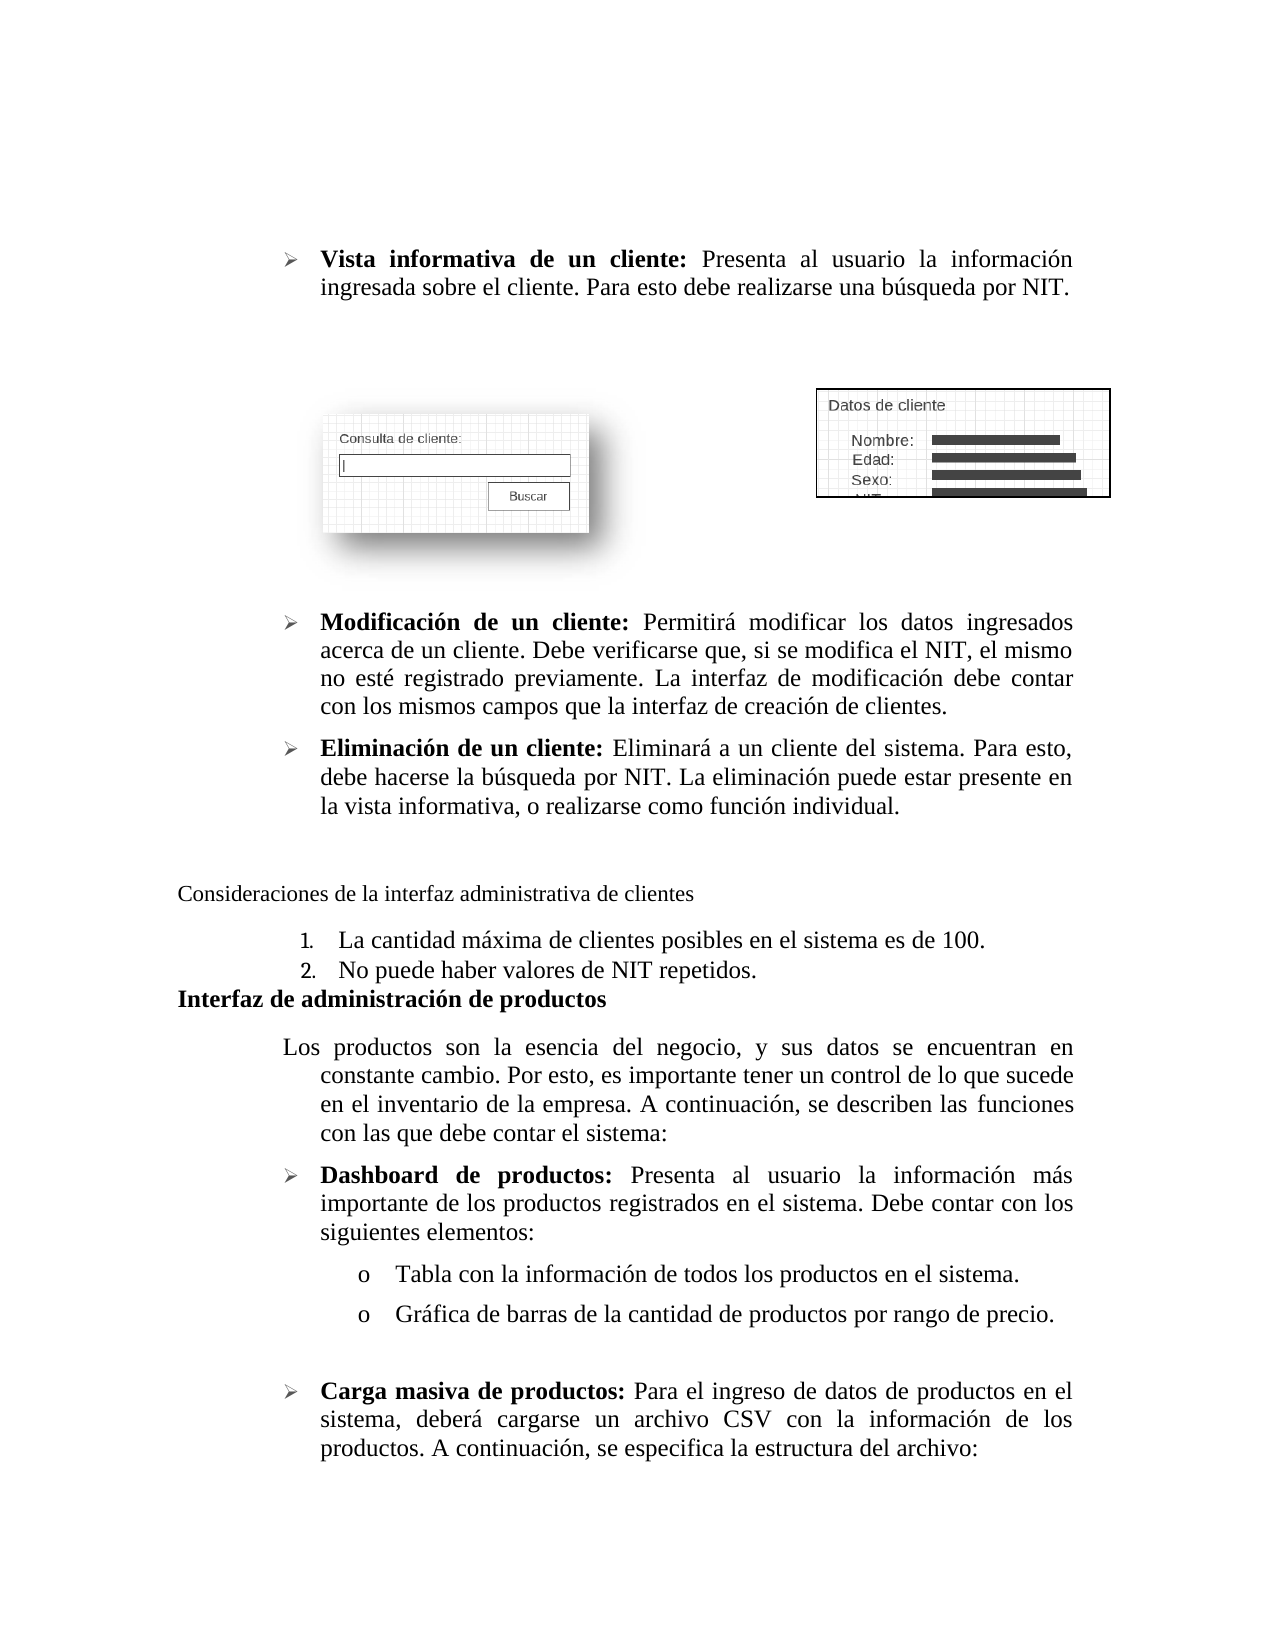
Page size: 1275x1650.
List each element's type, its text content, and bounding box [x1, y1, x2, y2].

list Carga masiva de productos: Para el ingreso de datos de productos en el sistema, deberá cargarse un archivo CSV con la información de los productos. A continuación, se especifica la estructura del archivo: [283, 1376, 1073, 1462]
list No puede haber valores de NIT repetidos. [301, 955, 1098, 984]
picture [297, 388, 646, 591]
list Vista informativa de un cliente: Presenta al usuario la información ingresada sobre el cliente. Para esto debe realizarse una búsqueda por NIT. [283, 245, 1073, 301]
list La cantidad máxima de clientes posibles en el sistema es de 100. [301, 926, 1098, 955]
text Consideraciones de la interfaz administrativa de clientes [177, 881, 1098, 907]
list Dashboard de productos: Presenta al usuario la información más importante de los productos registrados en el sistema. Debe contar con los siguientes elementos: [283, 1160, 1073, 1246]
text Los productos son la esencia del negocio, y sus datos se encuentran en constante cambio. Por esto, es importante tener un control de lo que sucede en el inventario de la empresa. A continuación, se describen las funciones con las que debe contar el sistema: [283, 1032, 1074, 1147]
list Eliminación de un cliente: Eliminará a un cliente del sistema. Para esto, debe hacerse la búsqueda por NIT. La eliminación puede estar presente en la vista informativa, o realizarse como función individual. [283, 733, 1073, 819]
list Gráfica de barras de la cantidad de productos por rango de precio. [358, 1299, 1098, 1328]
text Interfaz de administración de productos [177, 984, 1098, 1013]
list Tabla con la información de todos los productos en el sistema. [358, 1259, 1098, 1288]
picture [817, 390, 1109, 496]
